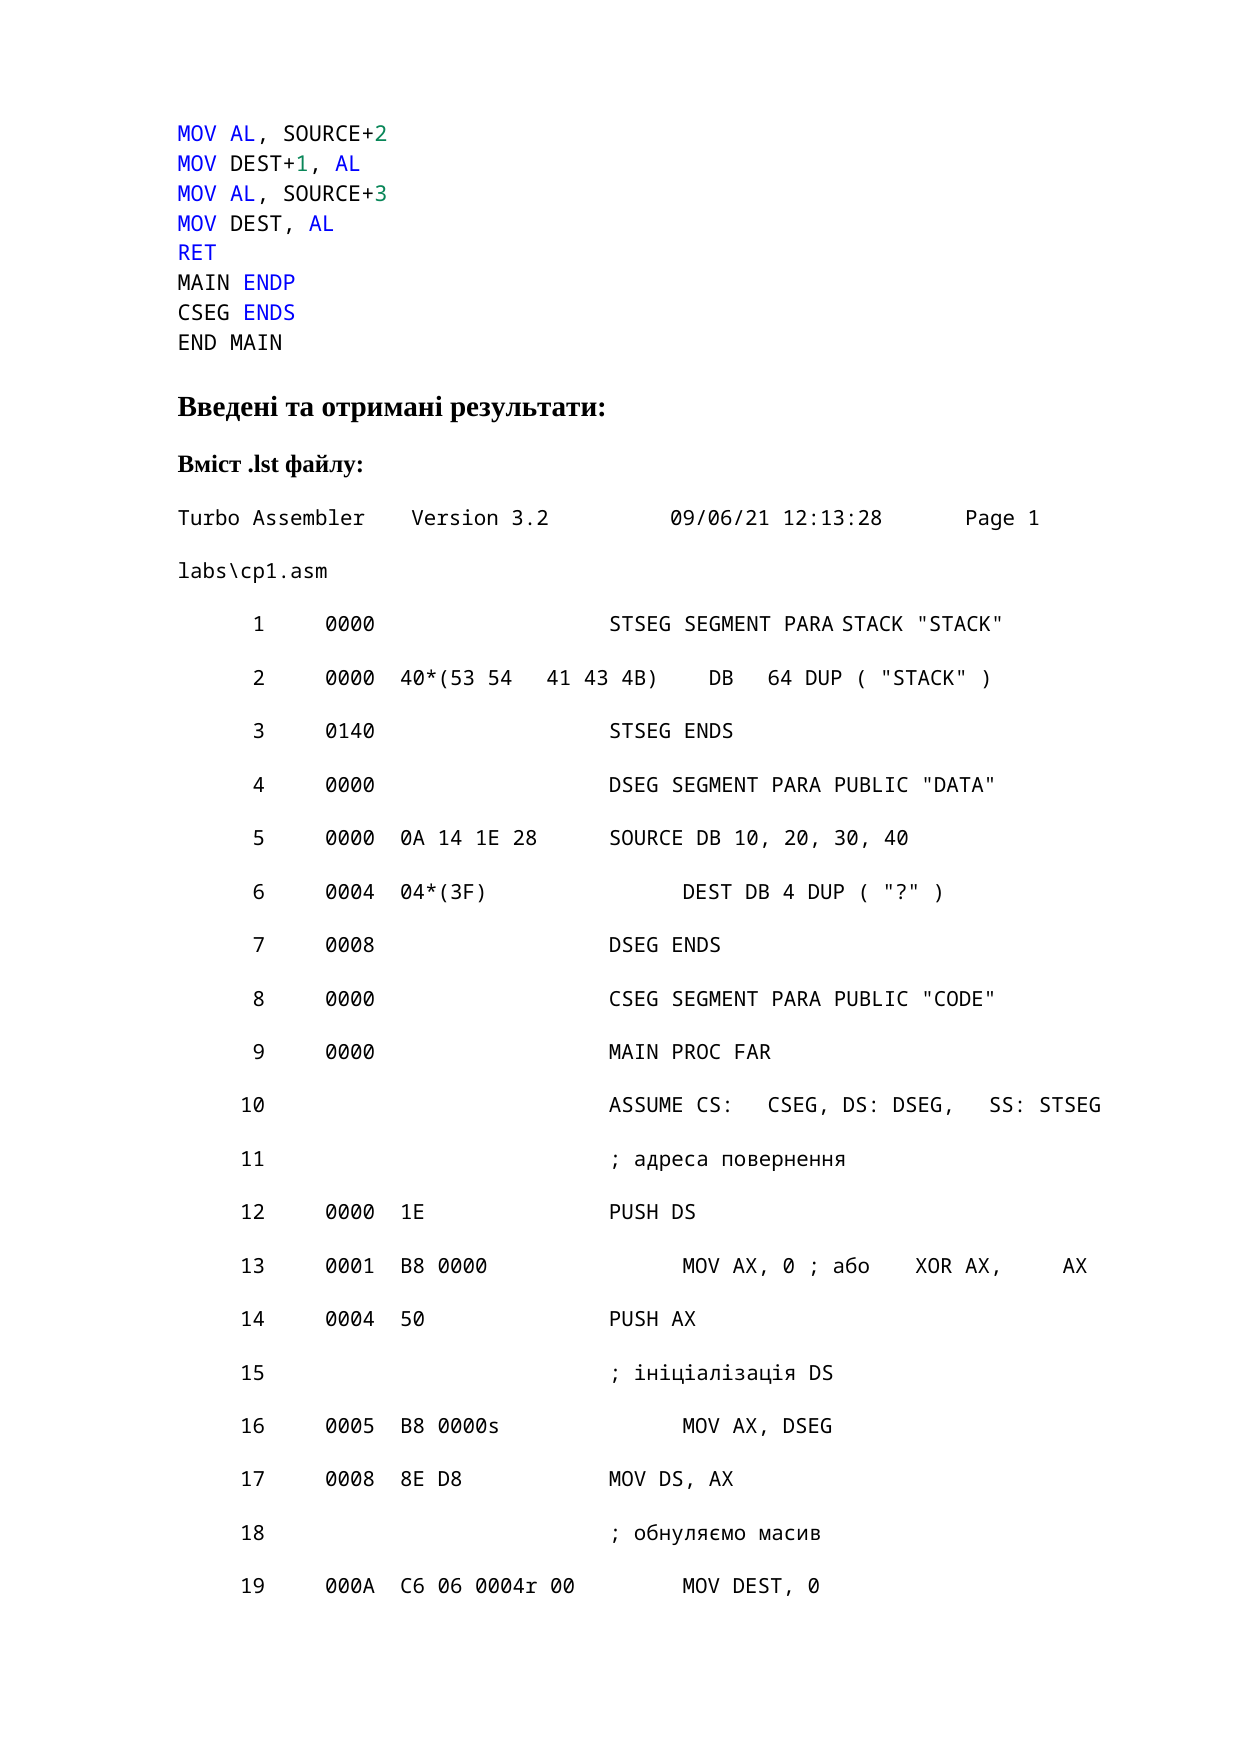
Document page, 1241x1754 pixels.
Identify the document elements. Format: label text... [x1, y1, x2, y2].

text Turbo Assembler Version 3.2 09/06/21 12:13:28 Page 1 [177, 503, 1152, 531]
text 2 0000 40*(53 54 41 43 4B) DB 64 DUP ( "STACK" ) [177, 663, 1152, 691]
text 14 0004 50 PUSH AX [177, 1304, 1152, 1333]
text 4 0000 DSEG SEGMENT PARA PUBLIC "DATA" [177, 770, 1152, 798]
text MOV AL, SOURCE+3 [177, 178, 1152, 207]
text MOV DEST+1, AL [177, 148, 1152, 178]
text CSEG ENDS [177, 297, 1152, 327]
text 16 0005 B8 0000s MOV AX, DSEG [177, 1411, 1152, 1439]
text 18 ; обнуляємо масив [177, 1518, 1152, 1546]
text 15 ; ініціалізація DS [177, 1358, 1152, 1386]
text 17 0008 8E D8 MOV DS, AX [177, 1464, 1152, 1493]
text 9 0000 MAIN PROC FAR [177, 1037, 1152, 1066]
text MOV AL, SOURCE+2 [177, 118, 1152, 148]
text END MAIN [177, 327, 1152, 356]
text Введені та отримані результати: [177, 389, 1152, 423]
text 6 0004 04*(3F) DEST DB 4 DUP ( "?" ) [177, 877, 1152, 905]
text 1 0000 STSEG SEGMENT PARA STACK "STACK" [177, 609, 1152, 638]
text 19 000A C6 06 0004r 00 MOV DEST, 0 [177, 1571, 1152, 1600]
text 10 ASSUME CS: CSEG, DS: DSEG, SS: STSEG [177, 1091, 1152, 1119]
text 13 0001 B8 0000 MOV AX, 0 ; або XOR AX, AX [177, 1251, 1152, 1279]
text MAIN ENDP [177, 267, 1152, 297]
text 11 ; адреса повернення [177, 1144, 1152, 1172]
text MOV DEST, AL [177, 207, 1152, 237]
text RET [177, 237, 1152, 267]
text 7 0008 DSEG ENDS [177, 930, 1152, 959]
text labs\cp1.asm [177, 556, 1152, 584]
text 3 0140 STSEG ENDS [177, 716, 1152, 745]
text 12 0000 1E PUSH DS [177, 1197, 1152, 1226]
text 8 0000 CSEG SEGMENT PARA PUBLIC "CODE" [177, 984, 1152, 1012]
text Вміст .lst файлу: [177, 449, 1152, 478]
text 5 0000 0A 14 1E 28 SOURCE DB 10, 20, 30, 40 [177, 823, 1152, 852]
